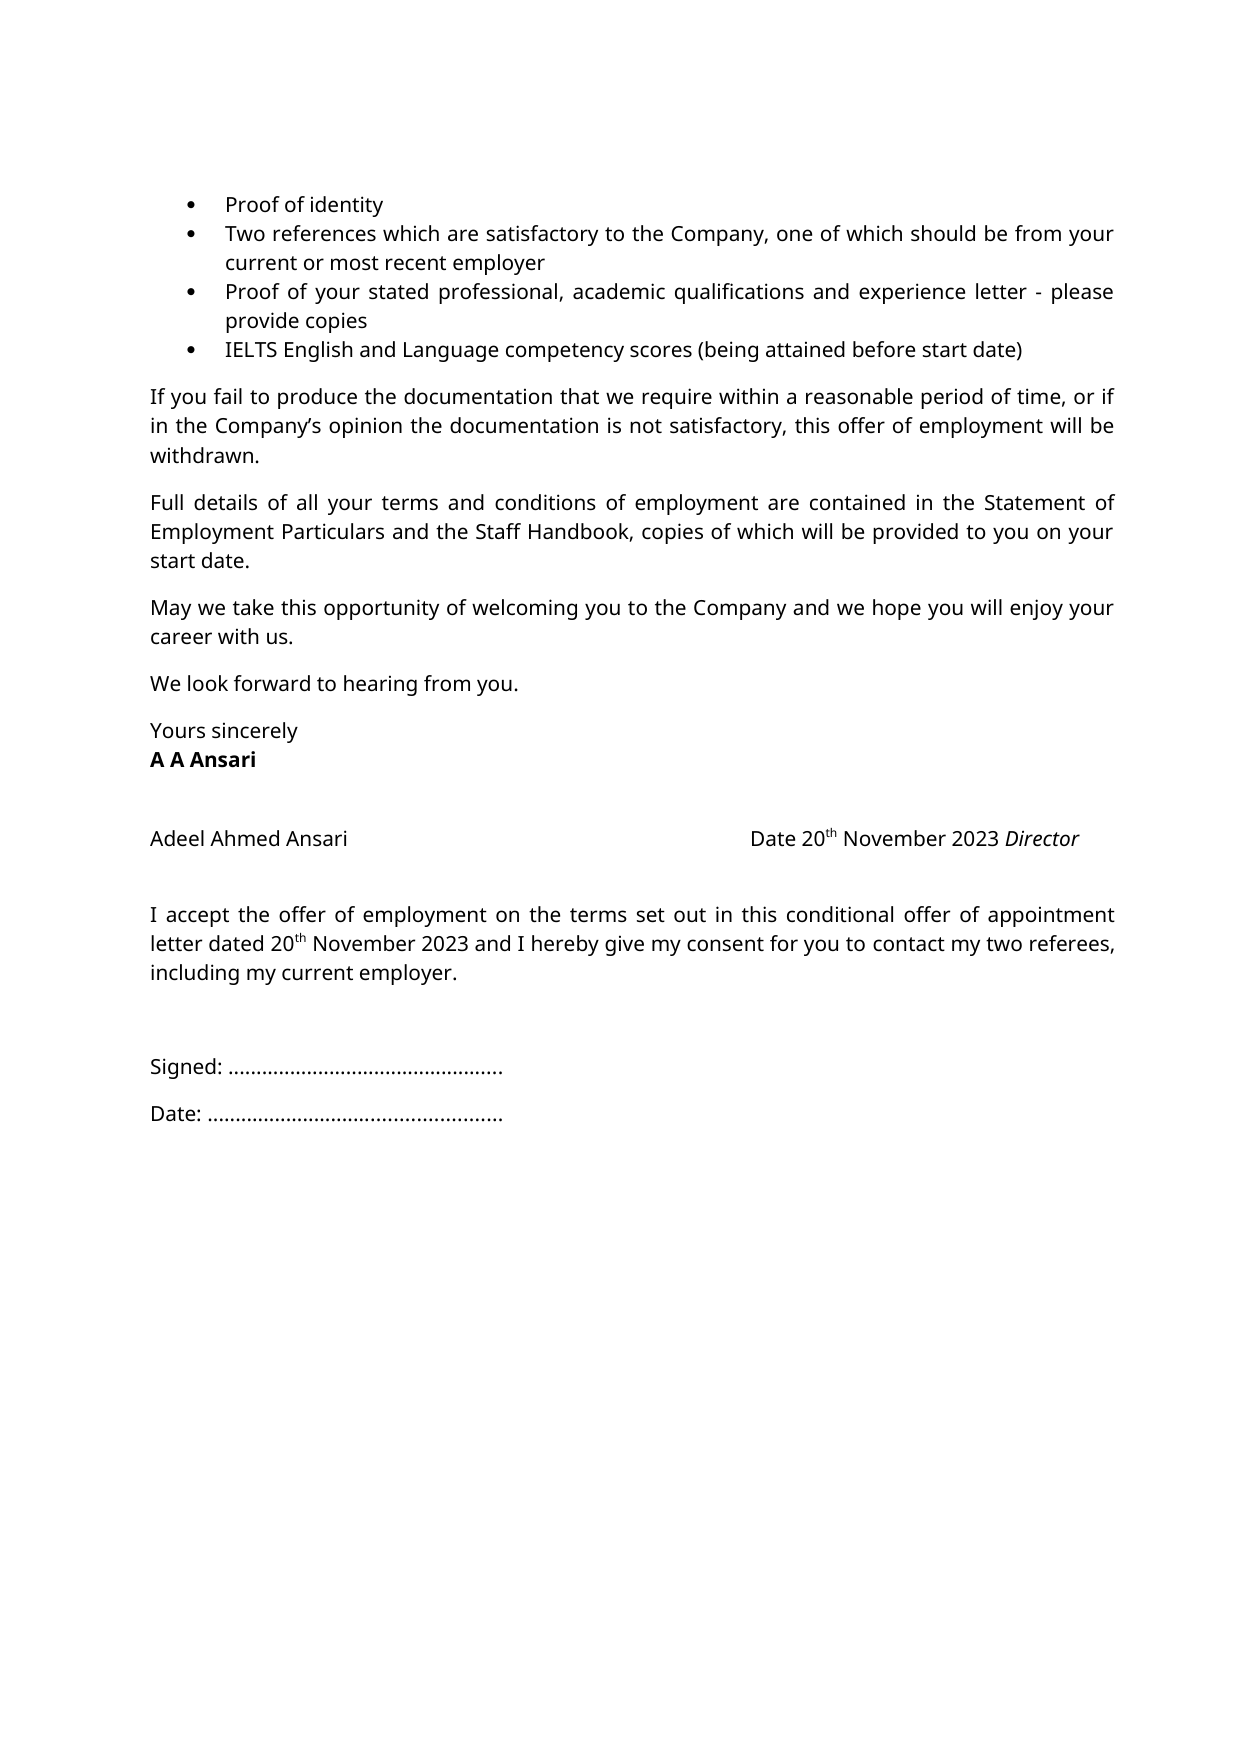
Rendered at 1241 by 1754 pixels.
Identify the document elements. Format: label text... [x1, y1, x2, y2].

text Full details of all your terms and conditions of employment are contained in the Statement of Employment Particulars and the Staff Handbook, copies of which will be provided to you on your start date. [150, 487, 1116, 574]
text I accept the offer of employment on the terms set out in this conditional offer of appointment letter dated 20th November 2023 and I hereby give my consent for you to contact my two referees, including my current employer. [150, 899, 1116, 987]
text Date: [150, 1098, 1116, 1127]
list Two references which are satisfactory to the Company, one of which should be from your current or most recent employer [187, 218, 1116, 276]
text Signed: [150, 1051, 1116, 1081]
text If you fail to produce the documentation that we require within a reasonable period of time, or if in the Company’s opinion the documentation is not satisfactory, this offer of employment will be withdrawn. [150, 382, 1116, 469]
text A A Ansari [150, 744, 1116, 773]
text May we take this opportunity of welcoming you to the Company and we hope you will enjoy your career with us. [150, 592, 1116, 650]
list Proof of identity [187, 189, 1116, 218]
text Adeel Ahmed Ansari Date 20th November 2023 Director [150, 823, 1116, 852]
list Proof of your stated professional, academic qualifications and experience letter - please provide copies [187, 276, 1116, 335]
text Yours sincerely [150, 715, 1116, 744]
text We look forward to hearing from you. [150, 668, 1116, 697]
list IELTS English and Language competency scores (being attained before start date) [187, 335, 1116, 364]
